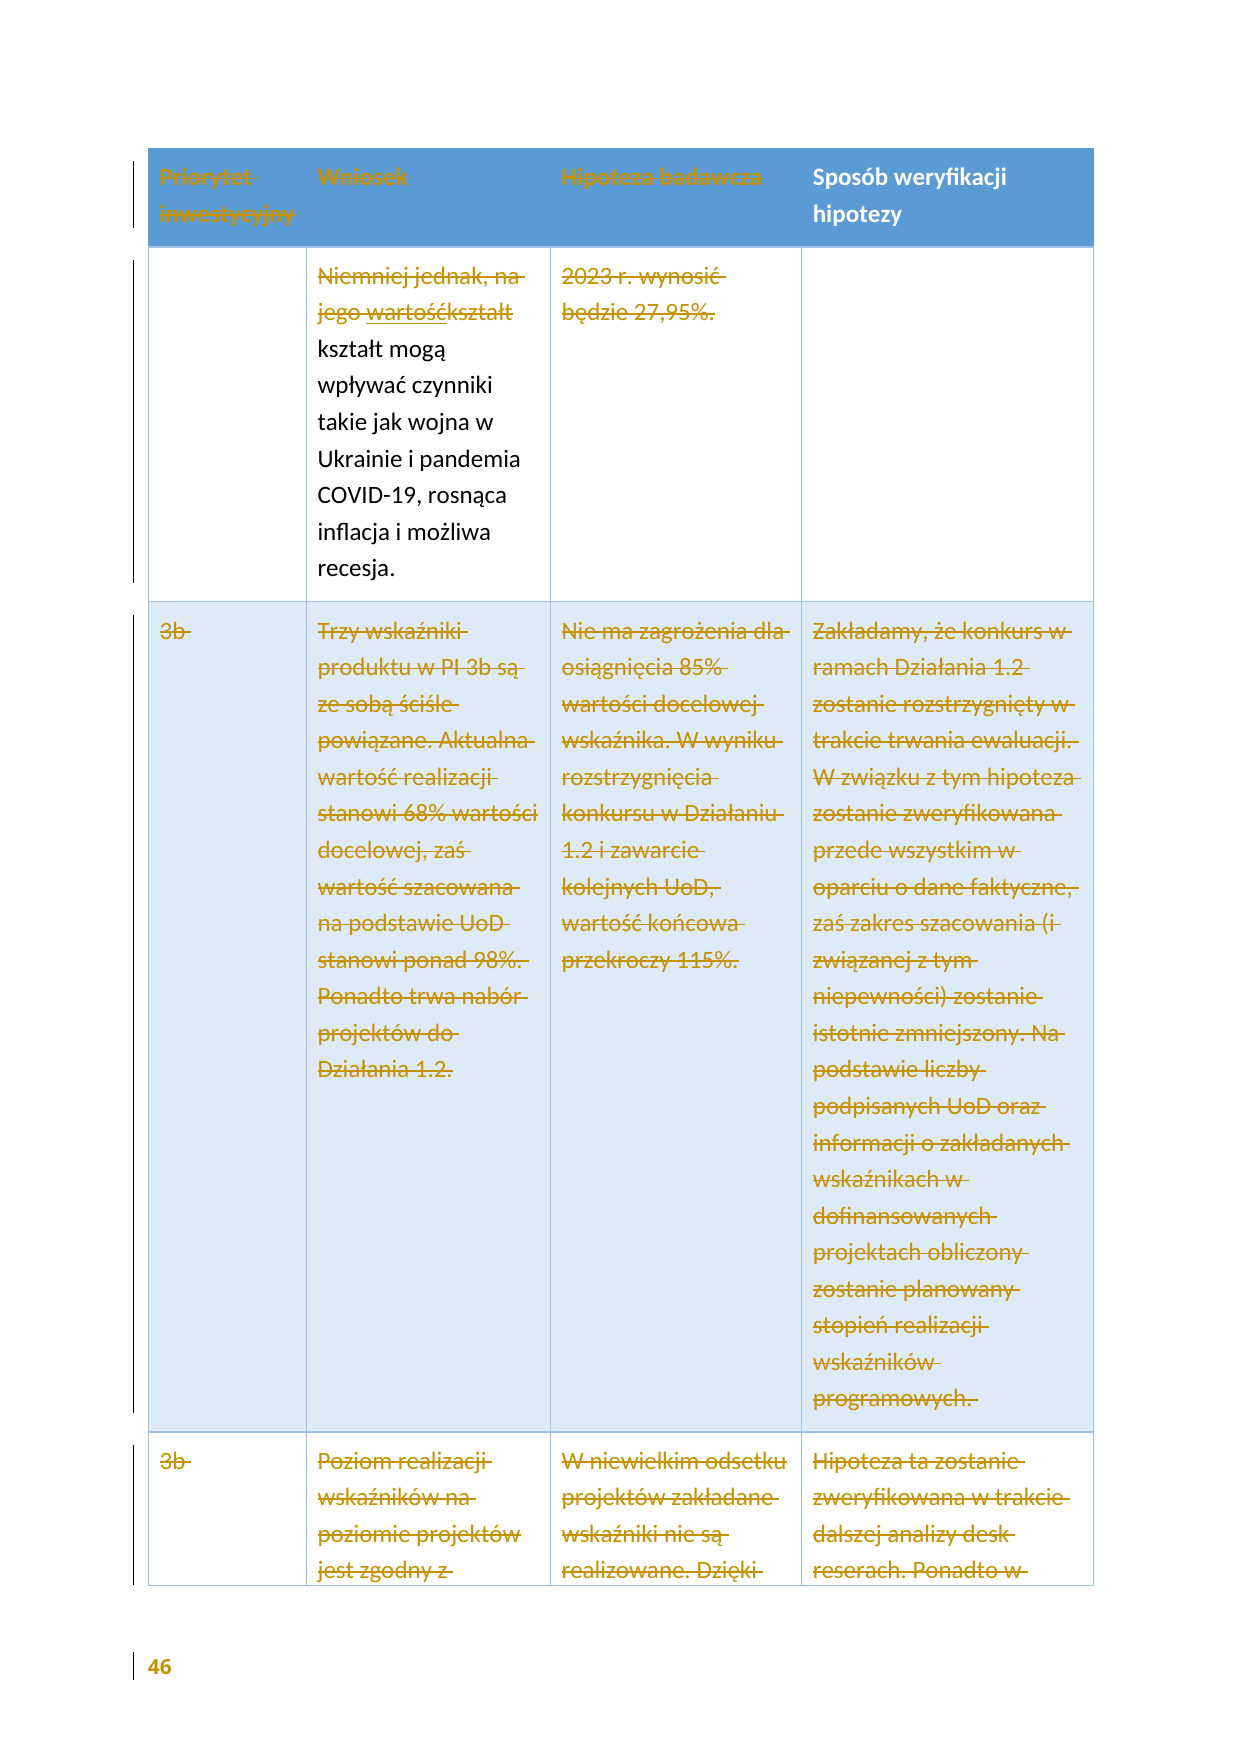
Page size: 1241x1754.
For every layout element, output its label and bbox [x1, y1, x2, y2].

table_cell [802, 602, 1093, 1431]
table_cell [307, 248, 550, 601]
table_cell [802, 248, 1093, 601]
table_cell [307, 602, 550, 1431]
table_cell [149, 602, 306, 1431]
table_cell [307, 1433, 550, 1585]
table_header [551, 149, 801, 246]
table_header [149, 149, 306, 246]
table_cell [551, 602, 801, 1431]
table_cell [149, 248, 306, 601]
table_cell [149, 1433, 306, 1585]
table_cell [802, 1433, 1093, 1585]
table_cell [551, 248, 801, 601]
table_header [802, 149, 1093, 246]
table_header [307, 149, 550, 246]
table_cell [551, 1433, 801, 1585]
